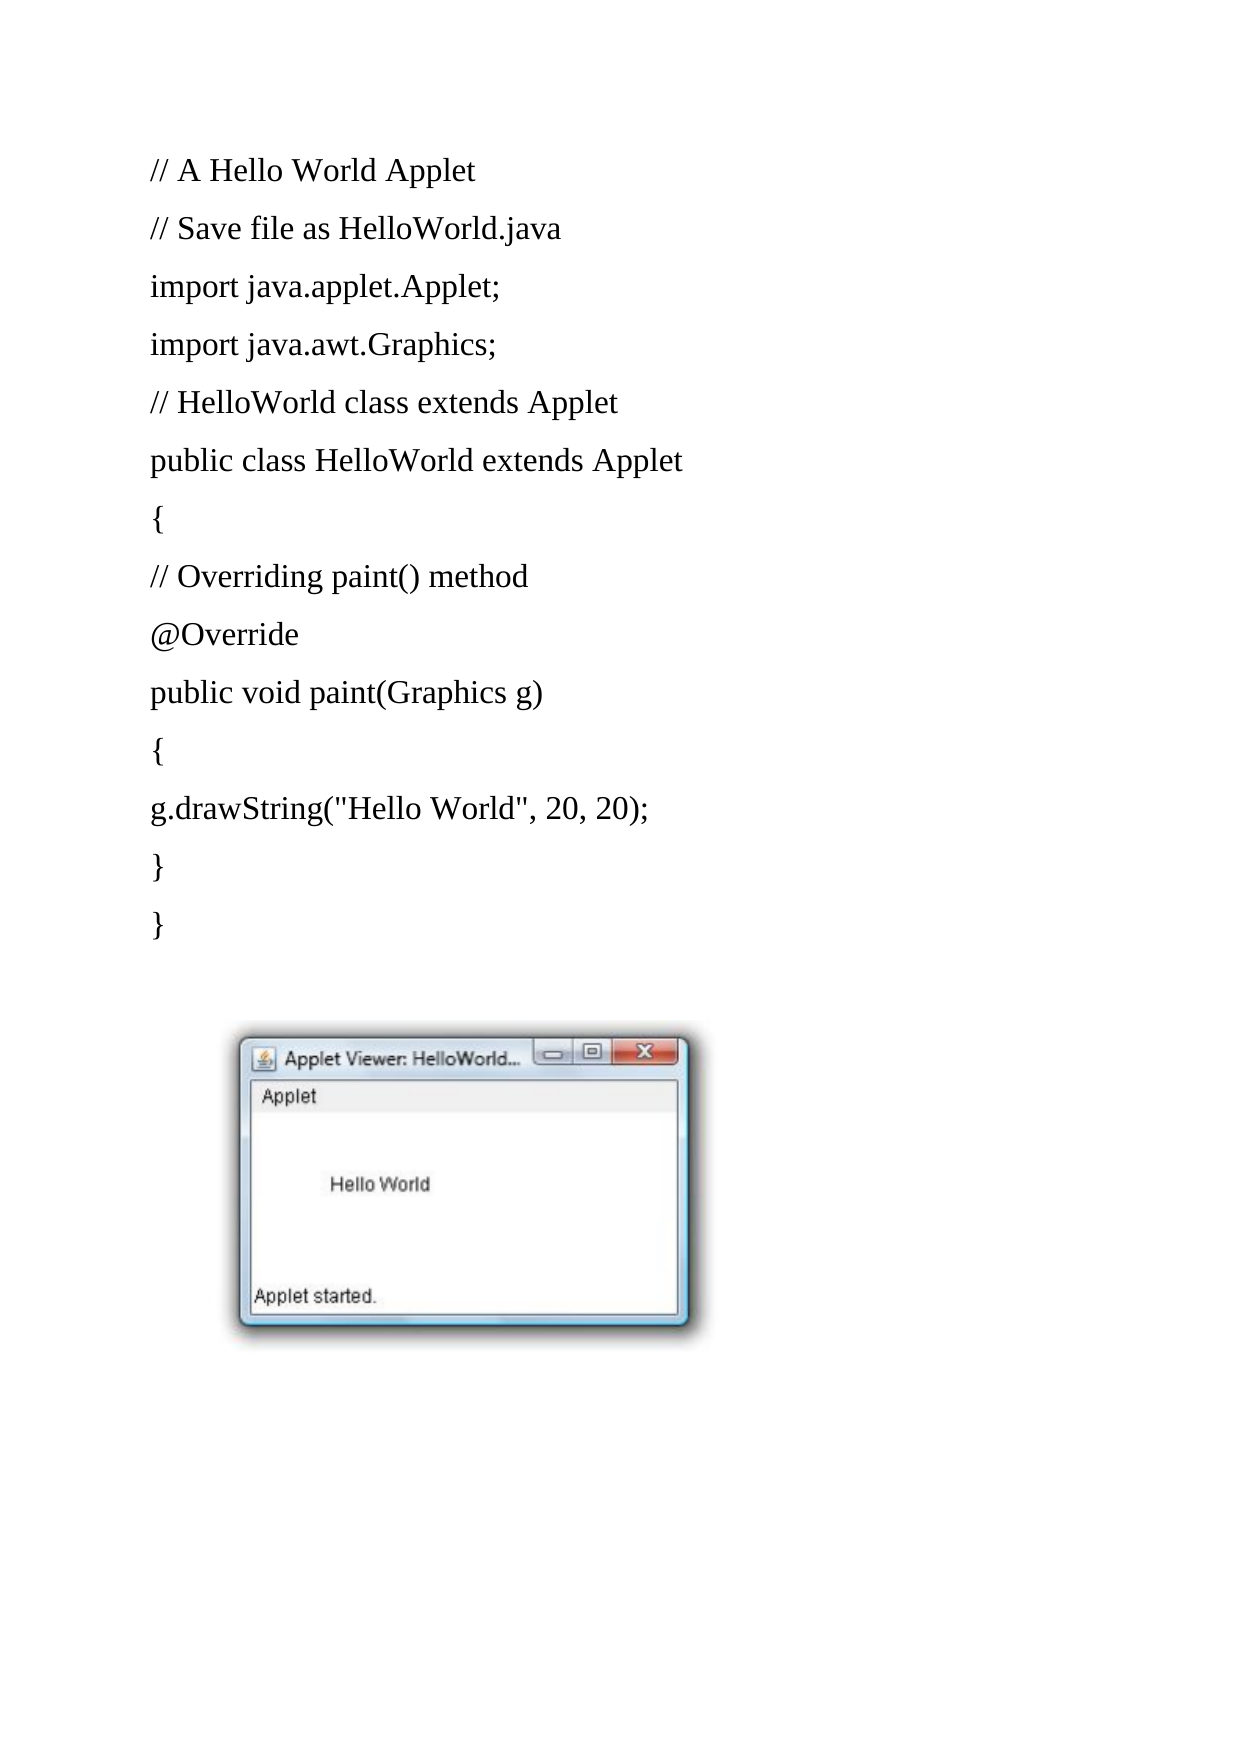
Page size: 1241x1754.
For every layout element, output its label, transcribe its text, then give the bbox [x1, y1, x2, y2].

text { [150, 730, 1090, 768]
text import java.awt.Graphics; [150, 324, 1090, 362]
text public class HelloWorld extends Applet [150, 440, 1090, 478]
text // Save file as HelloWorld.java [150, 208, 1090, 246]
picture [150, 1020, 779, 1369]
text } [150, 904, 1090, 943]
text g.drawString("Hello World", 20, 20); [150, 788, 1090, 827]
text { [150, 498, 1090, 536]
text } [150, 846, 1090, 884]
text // Overriding paint() method [150, 556, 1090, 594]
text @Override [150, 614, 1090, 652]
text // HelloWorld class extends Applet [150, 382, 1090, 420]
text import java.applet.Applet; [150, 266, 1090, 304]
text public void paint(Graphics g) [150, 672, 1090, 711]
text // A Hello World Applet [150, 150, 1090, 188]
